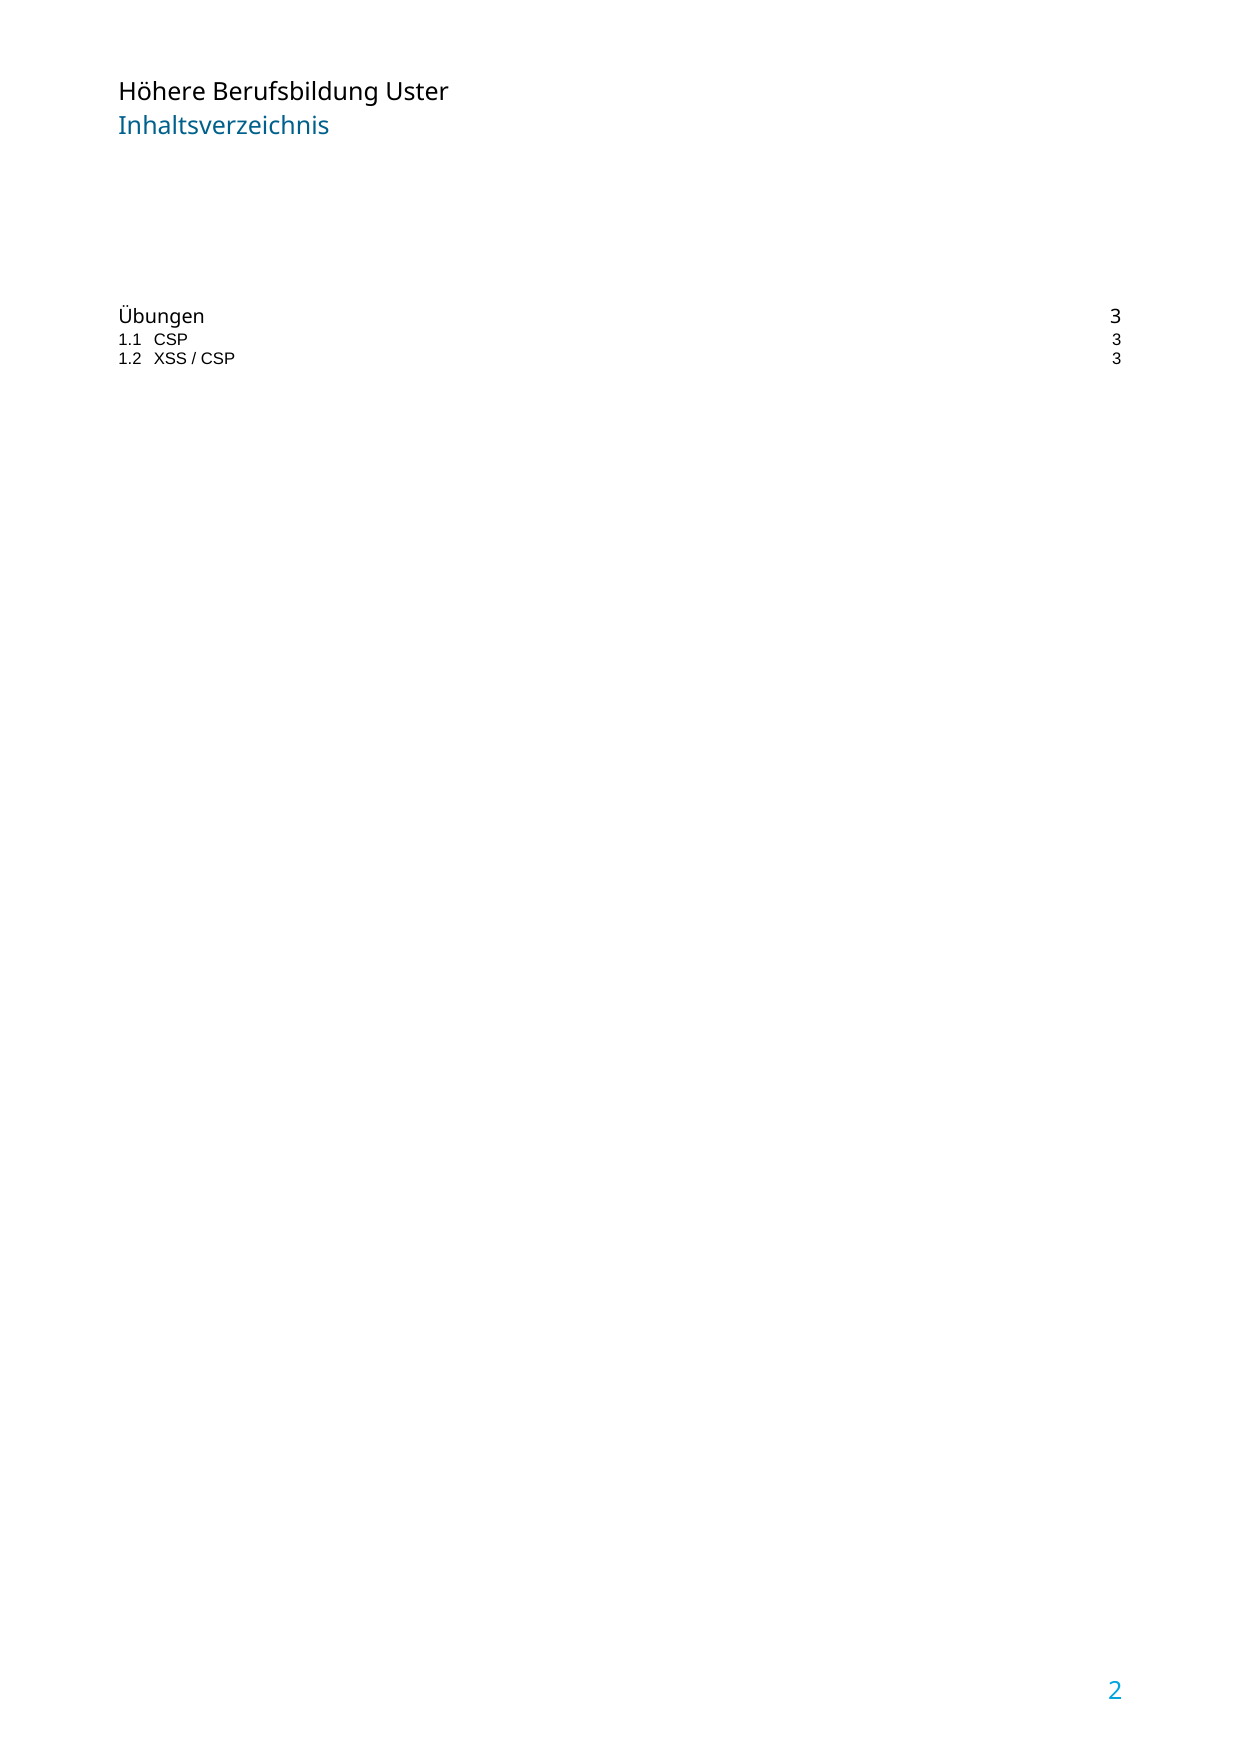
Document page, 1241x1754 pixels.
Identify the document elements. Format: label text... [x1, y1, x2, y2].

text 1.1 CSP 3 [118, 329, 1122, 348]
text 1.2 XSS / CSP 3 [118, 348, 1122, 368]
text Übungen 3 [118, 302, 1122, 329]
